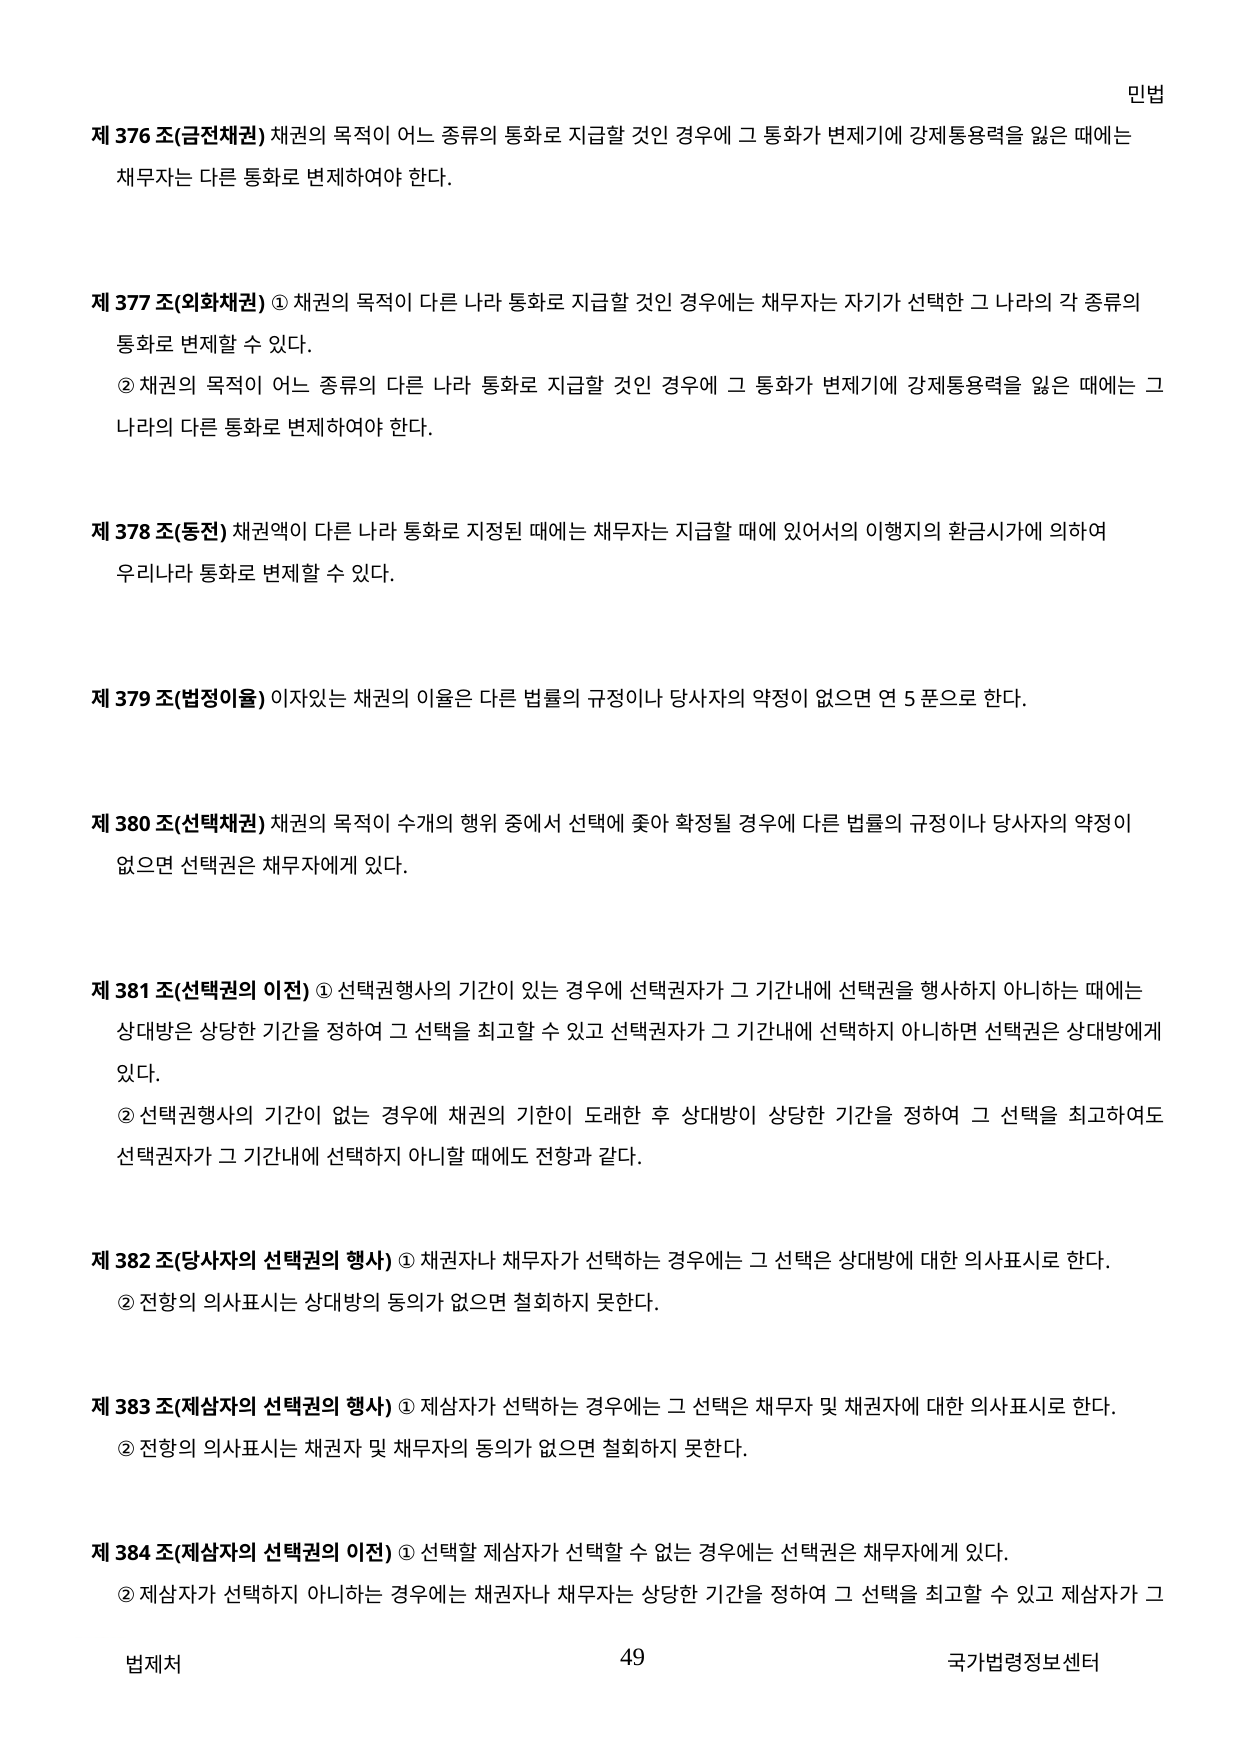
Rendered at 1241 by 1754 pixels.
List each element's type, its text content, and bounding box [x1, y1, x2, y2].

text ②선택권행사의 기간이 없는 경우에 채권의 기한이 도래한 후 상대방이 상당한 기간을 정하여 그 선택을 최고하여도 선택권자가 그 기간내에 선택하지 아니할 때에도 전항과 같다. [117, 1087, 1165, 1171]
text 제378조(동전) 채권액이 다른 나라 통화로 지정된 때에는 채무자는 지급할 때에 있어서의 이행지의 환금시가에 의하여 우리나라 통화로 변제할 수 있다. [92, 504, 1165, 587]
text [117, 1567, 1165, 1608]
text 제382조(당사자의 선택권의 행사) ①채권자나 채무자가 선택하는 경우에는 그 선택은 상대방에 대한 의사표시로 한다. [92, 1233, 1165, 1275]
text ②채권의 목적이 어느 종류의 다른 나라 통화로 지급할 것인 경우에 그 통화가 변제기에 강제통용력을 잃은 때에는 그 나라의 다른 통화로 변제하여야 한다. [117, 358, 1165, 442]
text 제377조(외화채권) ①채권의 목적이 다른 나라 통화로 지급할 것인 경우에는 채무자는 자기가 선택한 그 나라의 각 종류의 통화로 변제할 수 있다. [92, 275, 1165, 358]
text ②전항의 의사표시는 상대방의 동의가 없으면 철회하지 못한다. [117, 1275, 1165, 1317]
text 제379조(법정이율) 이자있는 채권의 이율은 다른 법률의 규정이나 당사자의 약정이 없으면 연 5푼으로 한다. [92, 671, 1165, 712]
text 제376조(금전채권) 채권의 목적이 어느 종류의 통화로 지급할 것인 경우에 그 통화가 변제기에 강제통용력을 잃은 때에는 채무자는 다른 통화로 변제하여야 한다. [92, 108, 1165, 192]
text 제381조(선택권의 이전) ①선택권행사의 기간이 있는 경우에 선택권자가 그 기간내에 선택권을 행사하지 아니하는 때에는 상대방은 상당한 기간을 정하여 그 선택을 최고할 수 있고 선택권자가 그 기간내에 선택하지 아니하면 선택권은 상대방에게 있다. [92, 962, 1165, 1087]
text 제383조(제삼자의 선택권의 행사) ①제삼자가 선택하는 경우에는 그 선택은 채무자 및 채권자에 대한 의사표시로 한다. [92, 1379, 1165, 1421]
text 제380조(선택채권) 채권의 목적이 수개의 행위 중에서 선택에 좇아 확정될 경우에 다른 법률의 규정이나 당사자의 약정이 없으면 선택권은 채무자에게 있다. [92, 796, 1165, 879]
text ②전항의 의사표시는 채권자 및 채무자의 동의가 없으면 철회하지 못한다. [117, 1421, 1165, 1462]
text 제384조(제삼자의 선택권의 이전) ①선택할 제삼자가 선택할 수 없는 경우에는 선택권은 채무자에게 있다. [92, 1525, 1165, 1567]
